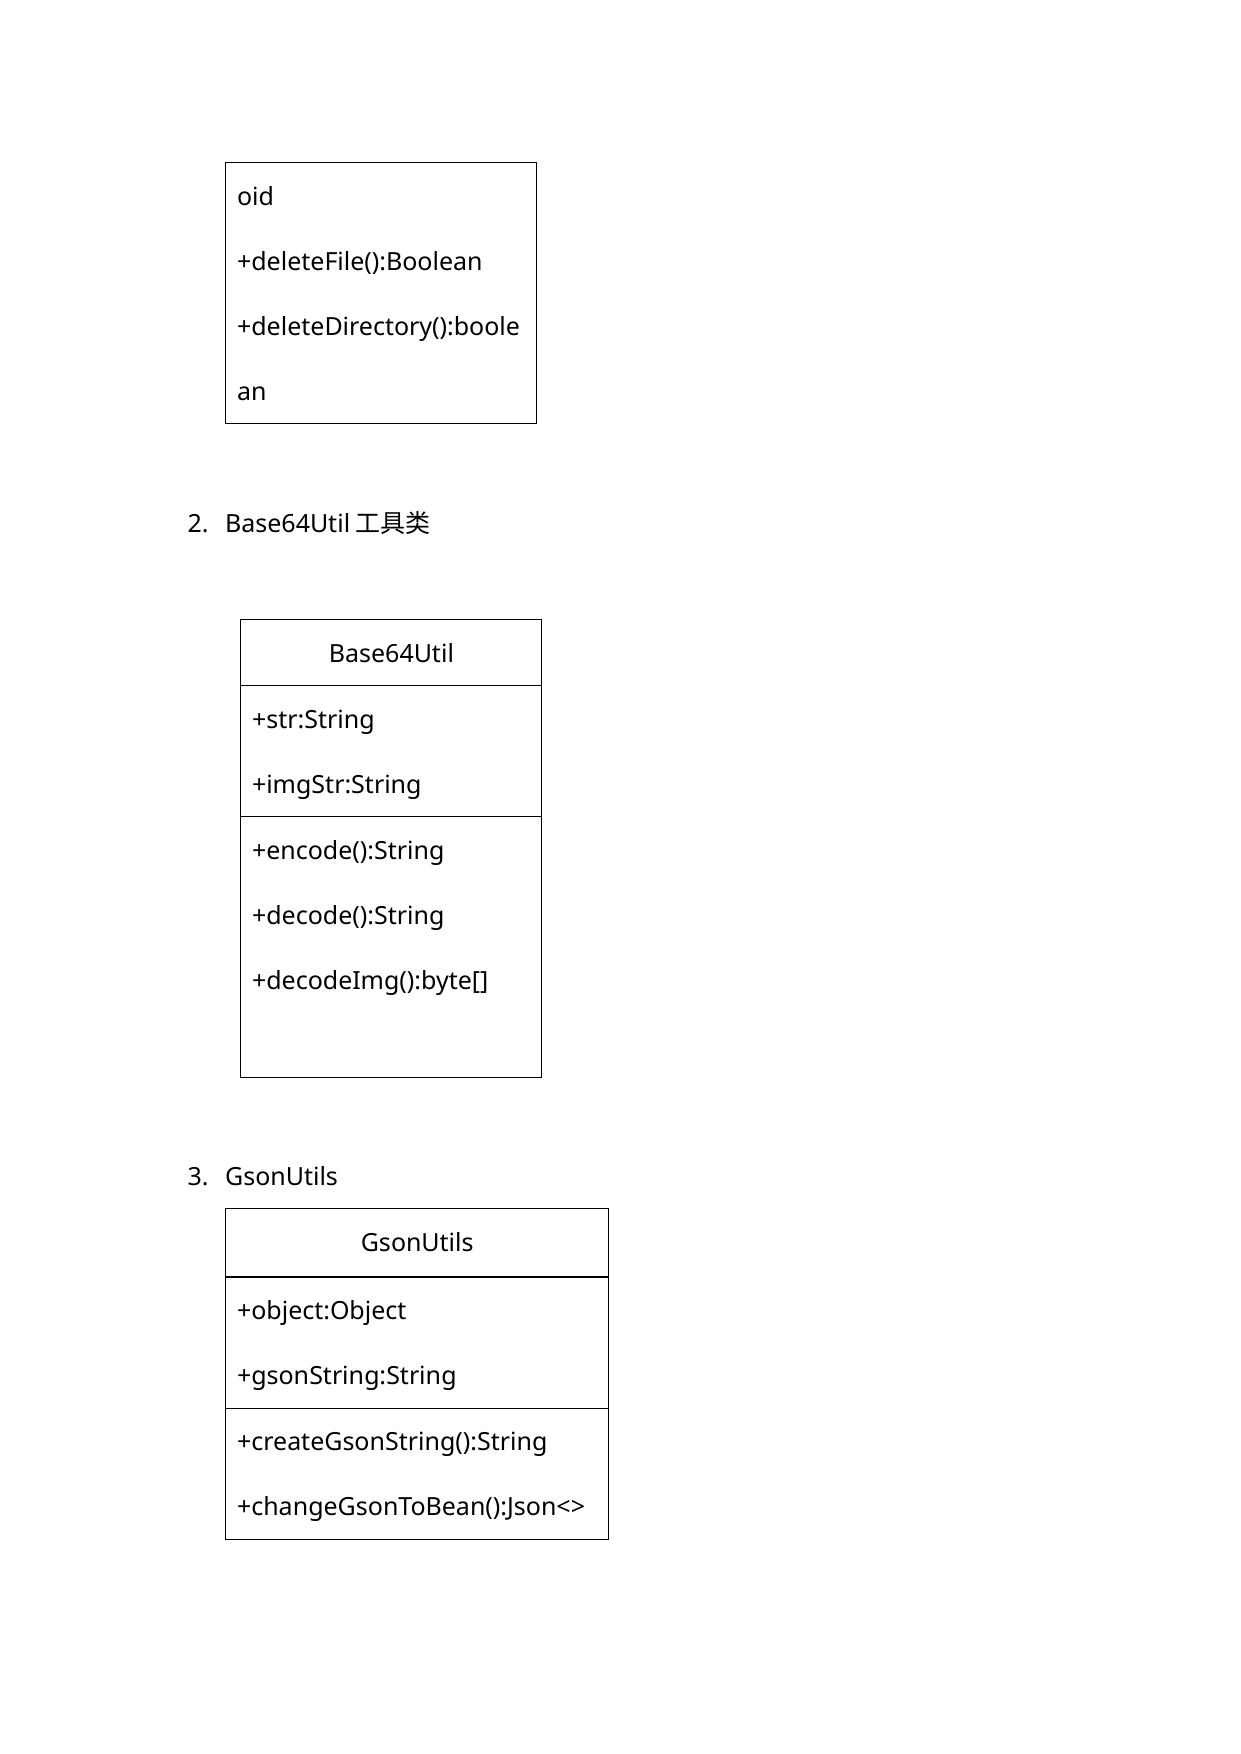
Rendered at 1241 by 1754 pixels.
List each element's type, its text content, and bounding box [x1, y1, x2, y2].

list GsonUtils [187, 1143, 1053, 1208]
table_header GsonUtils [226, 1209, 608, 1276]
table_cell +object:Object +gsonString:String [226, 1278, 608, 1407]
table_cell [226, 163, 536, 423]
table_header Base64Util [241, 620, 541, 685]
table_cell +encode():String +decode():String +decodeImg():byte[] [241, 817, 541, 1077]
table_cell +str:String +imgStr:String [241, 686, 541, 816]
list Base64Util工具类 [187, 489, 1053, 554]
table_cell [226, 1409, 608, 1538]
